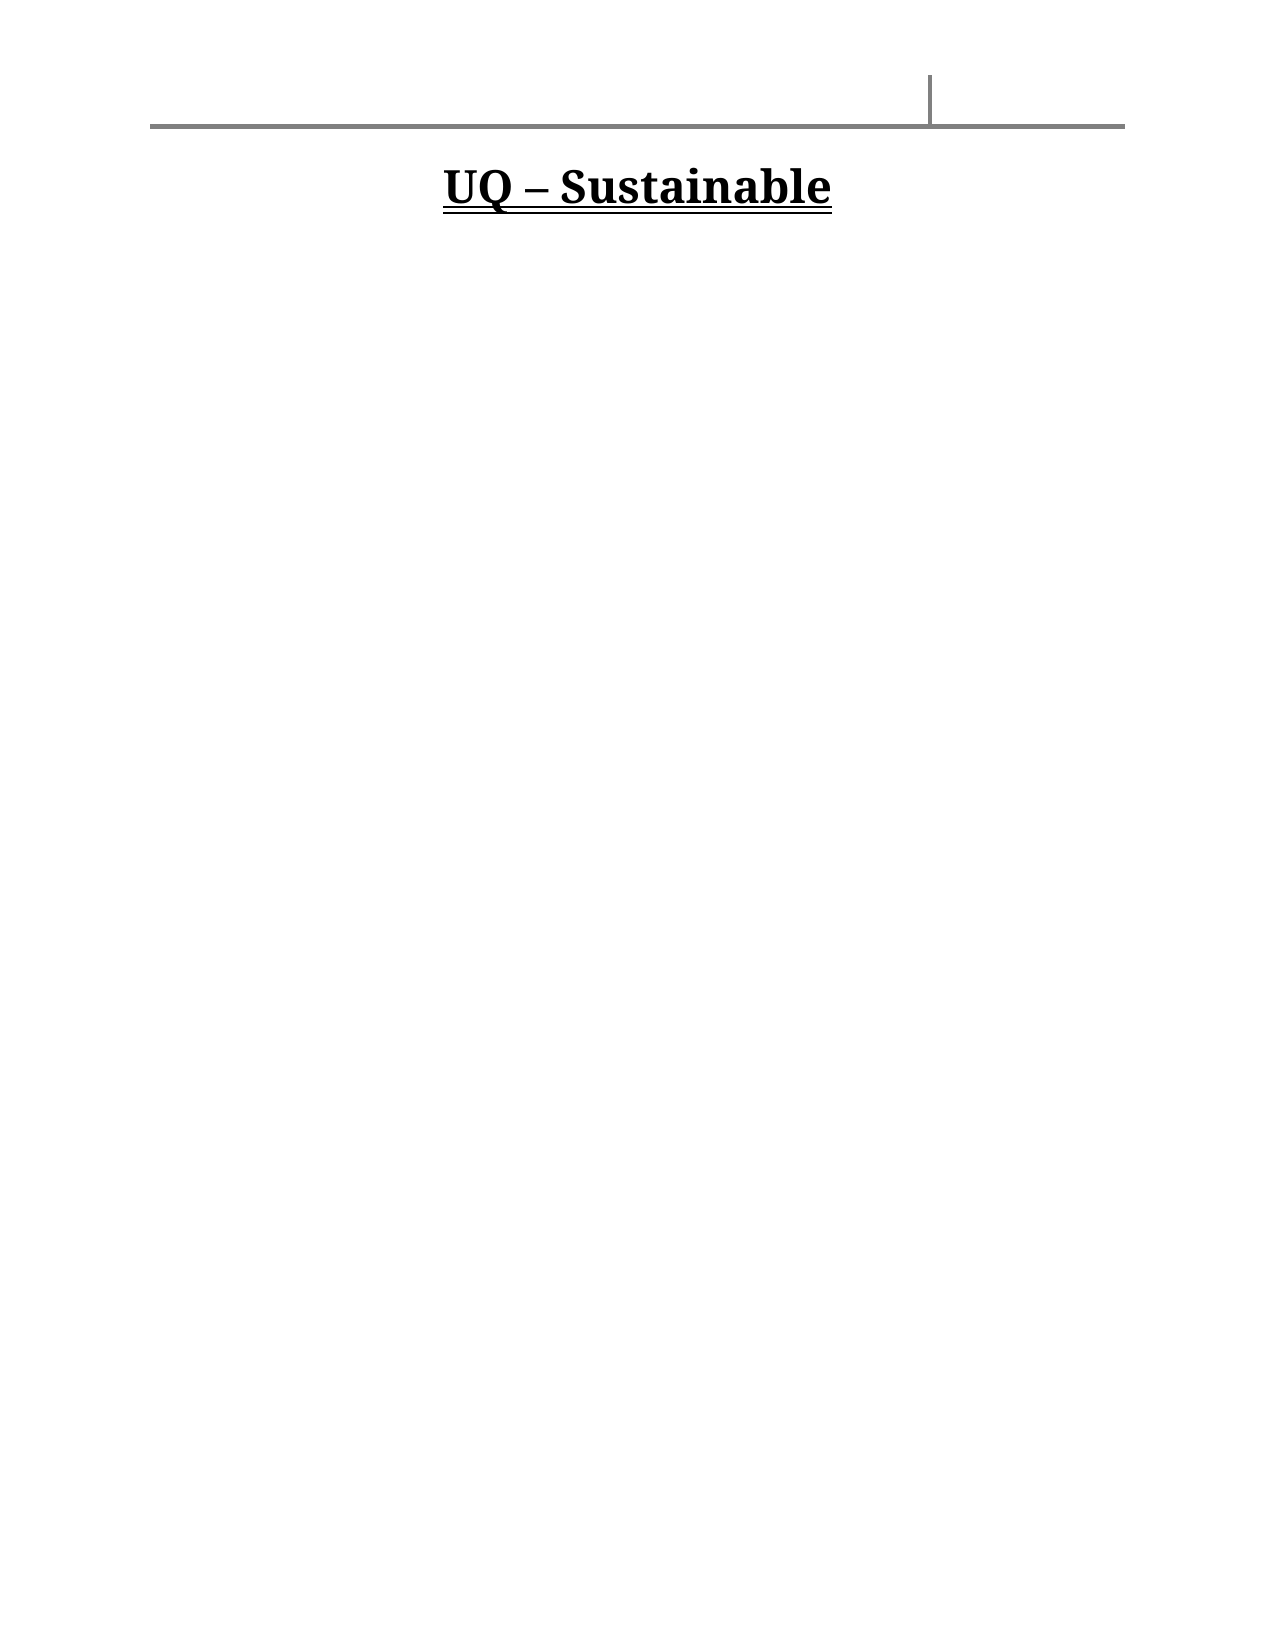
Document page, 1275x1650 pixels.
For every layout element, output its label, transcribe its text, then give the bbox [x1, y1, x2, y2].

subtitle UQ – Sustainable [150, 154, 1125, 217]
